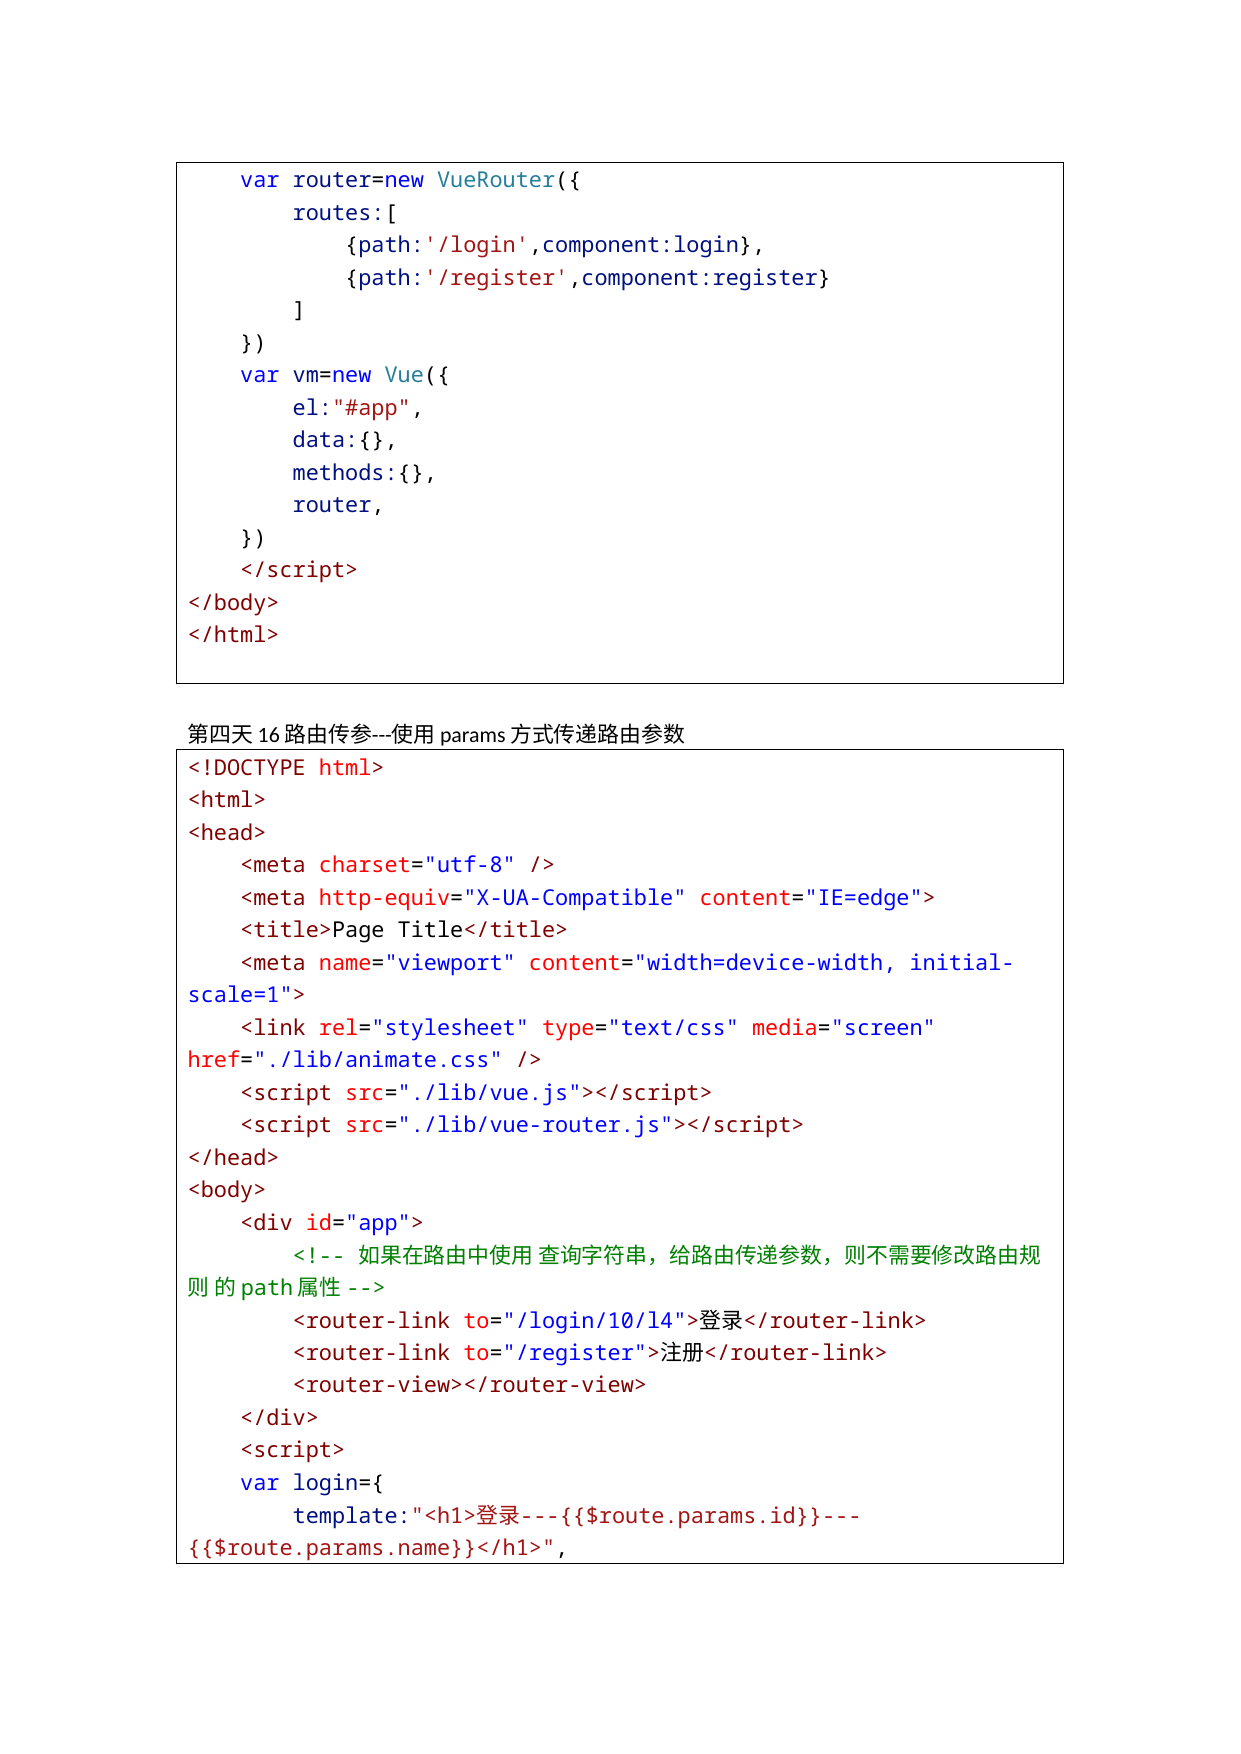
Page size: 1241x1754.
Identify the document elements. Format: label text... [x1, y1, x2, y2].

text 第四天16路由传参---使用params方式传递路由参数 [187, 717, 1053, 749]
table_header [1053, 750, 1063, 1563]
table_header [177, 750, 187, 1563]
